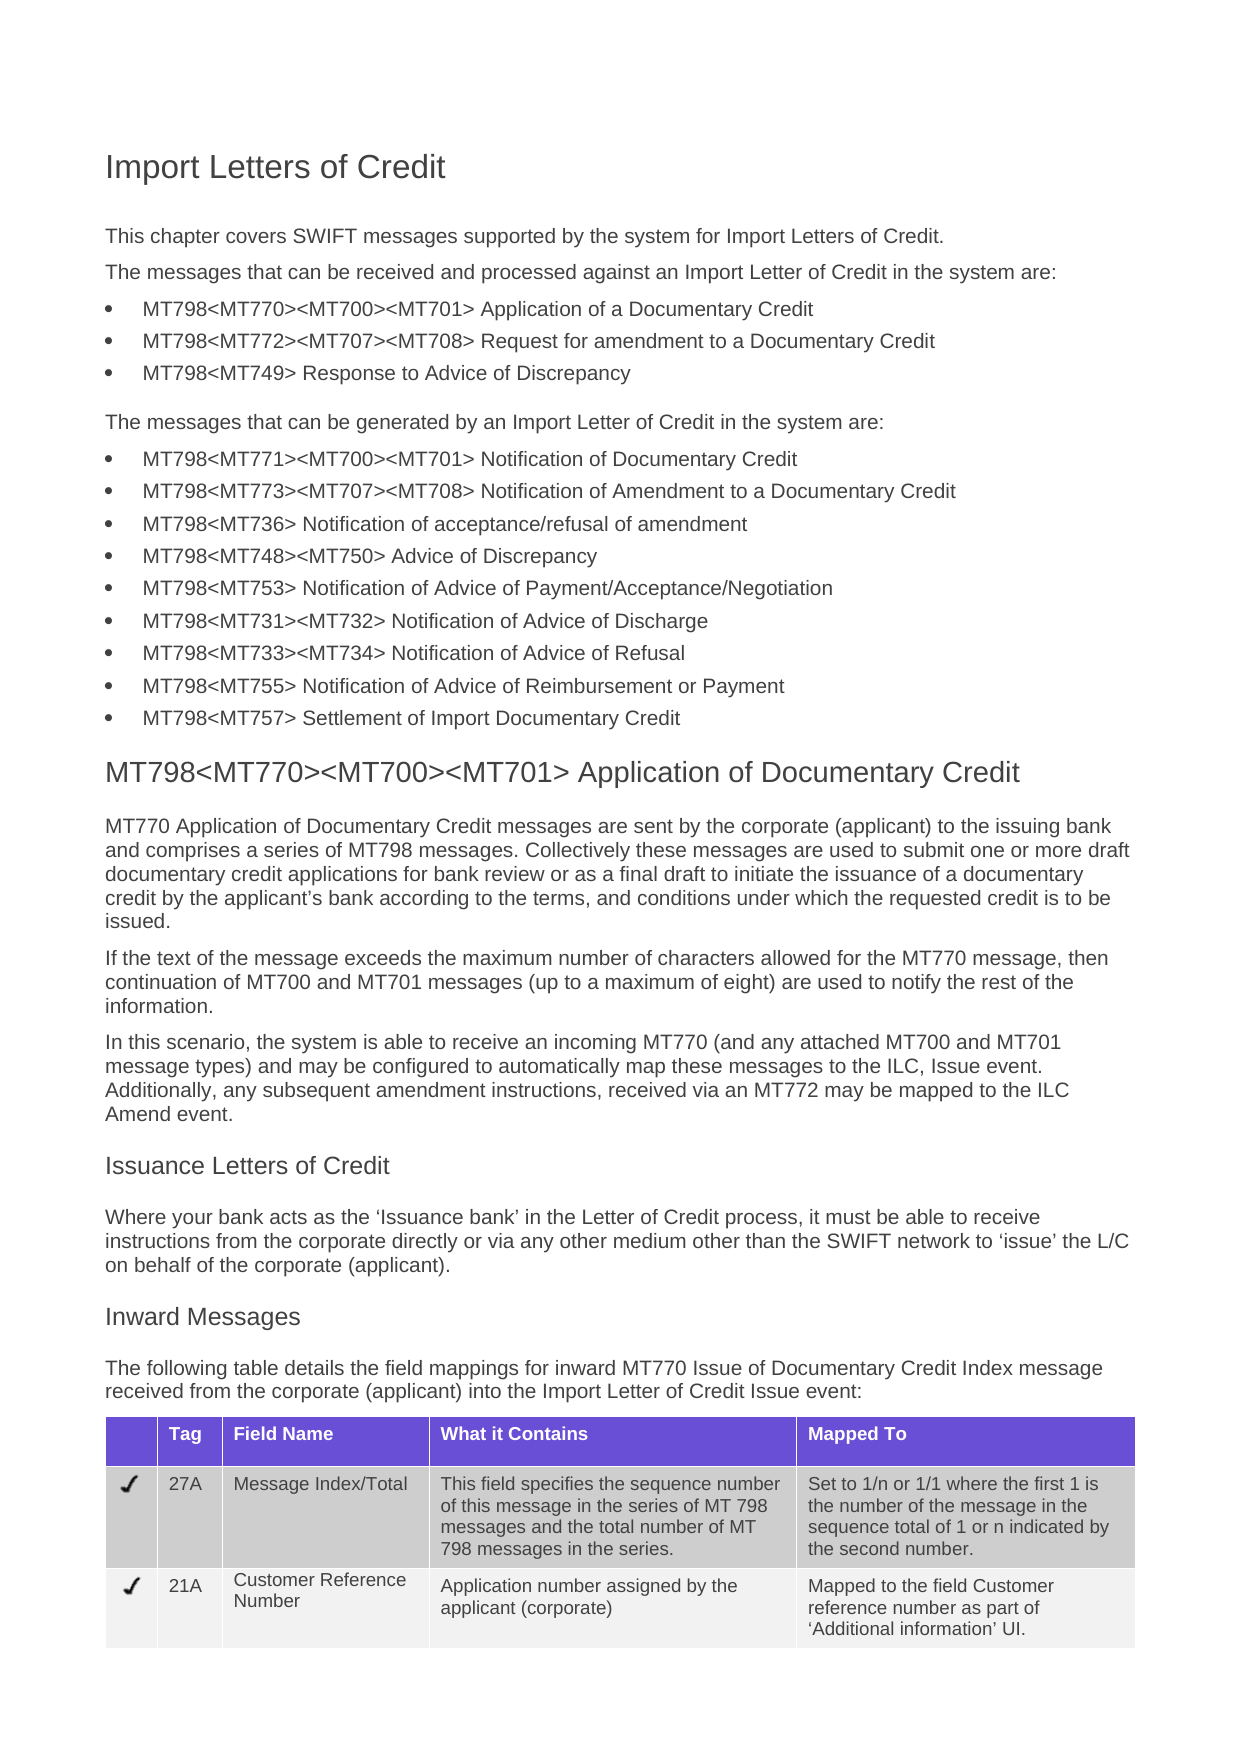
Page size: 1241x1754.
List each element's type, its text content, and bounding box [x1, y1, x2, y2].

table_header Field Name [223, 1417, 429, 1466]
text MT770 Application of Documentary Credit messages are sent by the corporate (applicant) to the issuing bank and comprises a series of MT798 messages. Collectively these messages are used to submit one or more draft documentary credit applications for bank review or as a final draft to initiate the issuance of a documentary credit by the applicant’s bank according to the terms, and conditions under which the requested credit is to be issued. [105, 813, 1135, 933]
table_cell 27A [158, 1467, 222, 1568]
text This chapter covers SWIFT messages supported by the system for Import Letters of Credit. [105, 223, 1135, 247]
text MT798<MT771><MT700><MT701> Notification of Documentary Credit [105, 447, 1135, 471]
text If the text of the message exceeds the maximum number of characters allowed for the MT770 message, then continuation of MT700 and MT701 messages (up to a maximum of eight) are used to notify the rest of the information. [105, 946, 1135, 1018]
text Where your bank acts as the ‘Issuance bank’ in the Letter of Credit process, it must be able to receive instructions from the corporate directly or via any other medium other than the SWIFT network to ‘issue’ the L/C on behalf of the corporate (applicant). [105, 1205, 1135, 1277]
text The messages that can be received and processed against an Import Letter of Credit in the system are: [105, 260, 1135, 284]
text The following table details the field mappings for inward MT770 Issue of Documentary Credit Index message received from the corporate (applicant) into the Import Letter of Credit Issue event: [105, 1355, 1135, 1403]
table_cell This field specifies the sequence number of this message in the series of MT 798 messages and the total number of MT 798 messages in the series. [430, 1467, 796, 1568]
table_header What it Contains [430, 1417, 796, 1466]
table_cell 21A [158, 1569, 222, 1648]
text MT798<MT736> Notification of acceptance/refusal of amendment [105, 511, 1135, 536]
subtitle Inward Messages [105, 1302, 1135, 1330]
table_cell Message Index/Total [223, 1467, 429, 1568]
text MT798<MT773><MT707><MT708> Notification of Amendment to a Documentary Credit [105, 479, 1135, 503]
subtitle MT798<MT770><MT700><MT701> Application of Documentary Credit [105, 755, 1135, 788]
picture [119, 1575, 144, 1598]
text In this scenario, the system is able to receive an incoming MT770 (and any attached MT700 and MT701 message types) and may be configured to automatically map these messages to the ILC, Issue event. Additionally, any subsequent amendment instructions, received via an MT772 may be mapped to the ILC Amend event. [105, 1030, 1135, 1126]
text MT798<MT731><MT732> Notification of Advice of Discharge [105, 609, 1135, 633]
text MT798<MT748><MT750> Advice of Discrepancy [105, 544, 1135, 568]
text MT798<MT772><MT707><MT708> Request for amendment to a Documentary Credit [105, 329, 1135, 353]
table_header Tag [158, 1417, 222, 1466]
table_cell Set to 1/n or 1/1 where the first 1 is the number of the message in the sequence total of 1 or n indicated by the second number. [797, 1467, 1135, 1568]
text MT798<MT733><MT734> Notification of Advice of Refusal [105, 641, 1135, 665]
text MT798<MT757> Settlement of Import Documentary Credit [105, 706, 1135, 730]
subtitle Import Letters of Credit [105, 147, 1135, 186]
table_cell [106, 1569, 157, 1648]
text The messages that can be generated by an Import Letter of Credit in the system are: [105, 410, 1135, 434]
table_header Mapped To [797, 1417, 1135, 1466]
subtitle Issuance Letters of Credit [105, 1151, 1135, 1180]
text MT798<MT770><MT700><MT701> Application of a Documentary Credit [105, 296, 1135, 320]
table_cell Mapped to the field Customer reference number as part of ‘Additional information’ UI. [797, 1569, 1135, 1648]
picture [116, 1473, 142, 1496]
table_cell Customer Reference Number [223, 1569, 429, 1648]
text MT798<MT749> Response to Advice of Discrepancy [105, 361, 1135, 385]
table_header [106, 1417, 157, 1466]
table_cell [106, 1467, 157, 1568]
text MT798<MT755> Notification of Advice of Reimbursement or Payment [105, 673, 1135, 697]
text MT798<MT753> Notification of Advice of Payment/Acceptance/Negotiation [105, 576, 1135, 600]
table_cell Application number assigned by the applicant (corporate) [430, 1569, 796, 1648]
